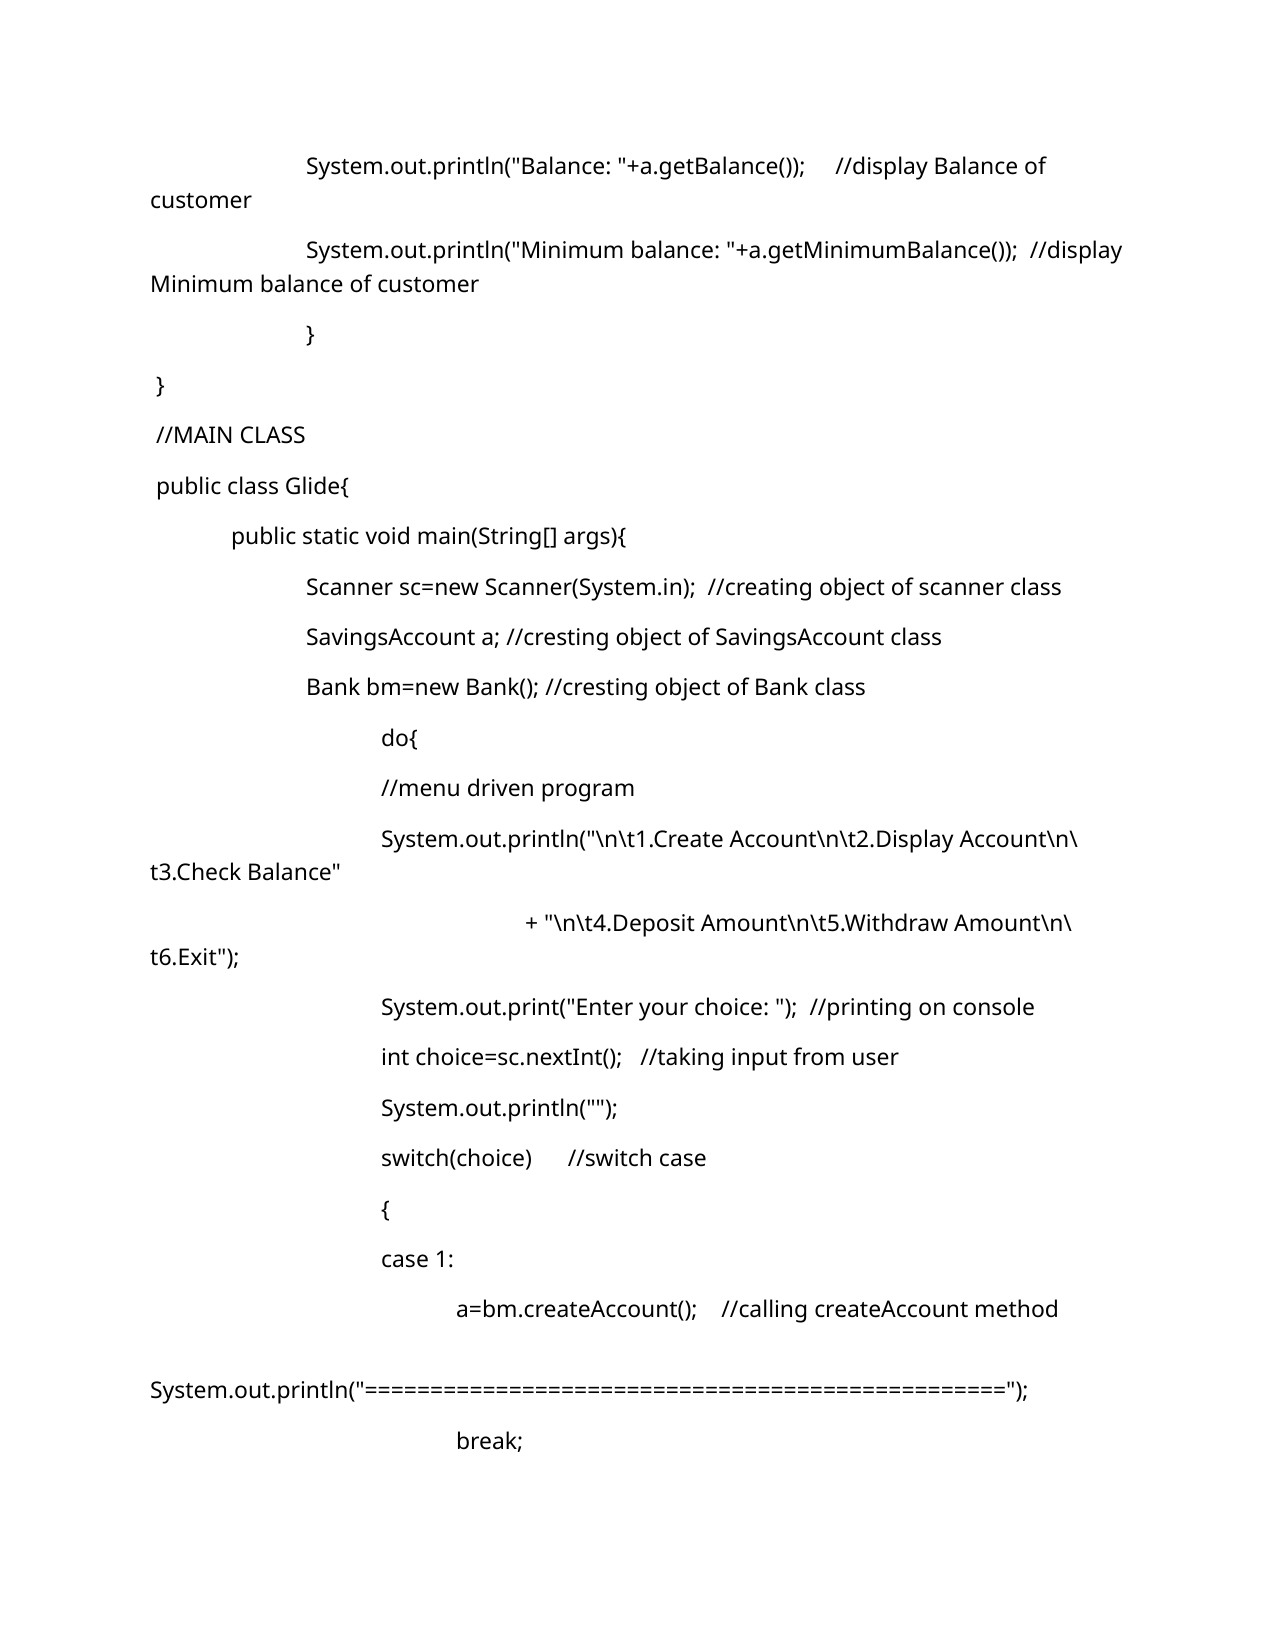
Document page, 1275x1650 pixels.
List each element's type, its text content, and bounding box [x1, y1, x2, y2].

text SavingsAccount a; //cresting object of SavingsAccount class [150, 621, 1125, 652]
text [150, 1344, 1125, 1406]
text { [150, 1192, 1125, 1224]
text do{ [150, 722, 1125, 753]
text int choice=sc.nextInt(); //taking input from user [150, 1041, 1125, 1072]
text break; [150, 1425, 1125, 1456]
text Bank bm=new Bank(); //cresting object of Bank class [150, 671, 1125, 702]
text System.out.println("\n\t1.Create Account\n\t2.Display Account\n\t3.Check Balance" [150, 822, 1125, 887]
text } [150, 318, 1125, 349]
text System.out.println(""); [150, 1092, 1125, 1123]
text public class Glide{ [150, 469, 1125, 501]
text //menu driven program [150, 772, 1125, 803]
text System.out.print("Enter your choice: "); //printing on console [150, 991, 1125, 1022]
text a=bm.createAccount(); //calling createAccount method [150, 1293, 1125, 1324]
text System.out.println("Minimum balance: "+a.getMinimumBalance()); //display Minimum balance of customer [150, 234, 1125, 299]
text public static void main(String[] args){ [150, 520, 1125, 551]
text switch(choice) //switch case [150, 1142, 1125, 1173]
text + "\n\t4.Deposit Amount\n\t5.Withdraw Amount\n\t6.Exit"); [150, 907, 1125, 972]
text case 1: [150, 1243, 1125, 1274]
text } [150, 369, 1125, 400]
text //MAIN CLASS [150, 419, 1125, 450]
text System.out.println("Balance: "+a.getBalance()); //display Balance of customer [150, 150, 1125, 215]
text Scanner sc=new Scanner(System.in); //creating object of scanner class [150, 570, 1125, 602]
